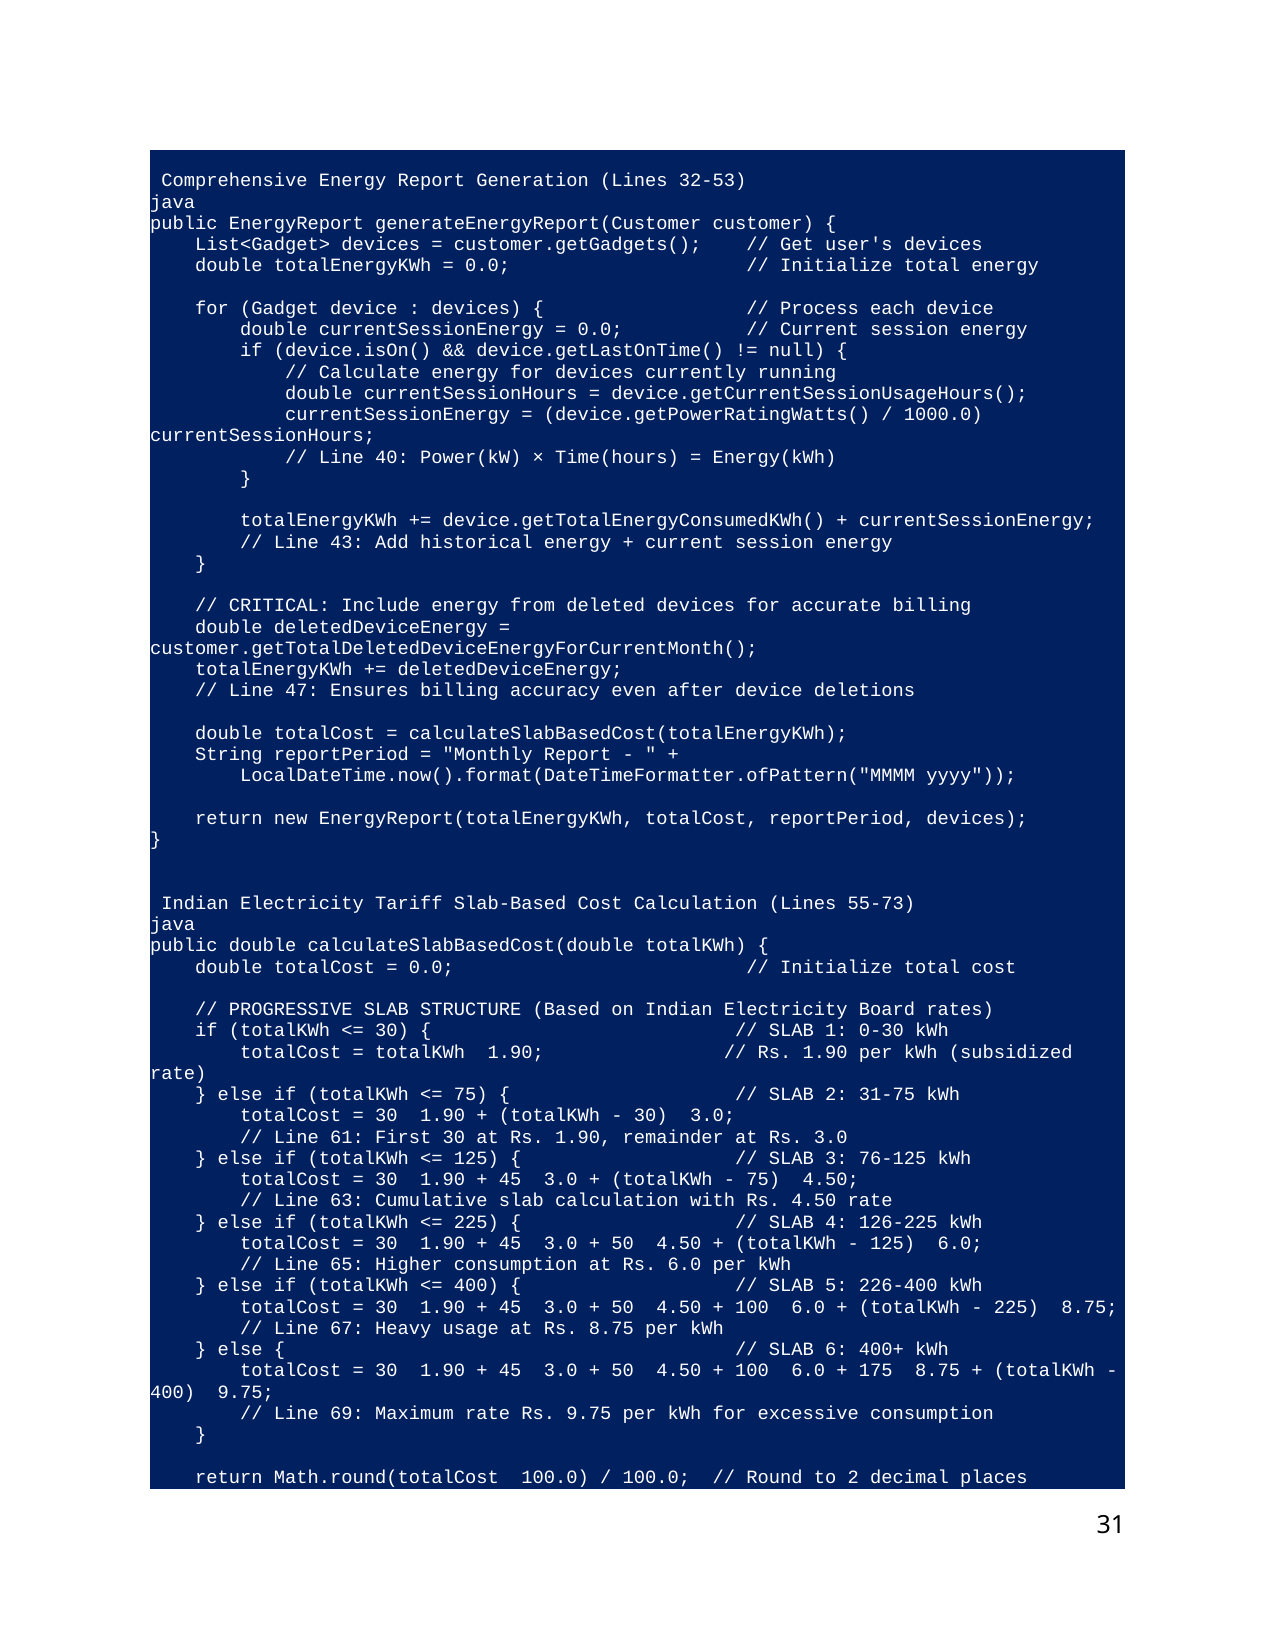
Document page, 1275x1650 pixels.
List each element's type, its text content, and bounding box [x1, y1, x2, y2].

text totalCost = 30 1.90 + 45 3.0 + 50 4.50 + 100 6.0 + 175 8.75 + (totalKWh - 400) 9.75; [150, 1361, 1125, 1404]
text // CRITICAL: Include energy from deleted devices for accurate billing [150, 596, 1125, 617]
text // Line 61: First 30 at Rs. 1.90, remainder at Rs. 3.0 [150, 1127, 1125, 1149]
text totalCost = 30 1.90 + 45 3.0 + (totalKWh - 75) 4.50; [150, 1170, 1125, 1191]
text Indian Electricity Tariff Slab-Based Cost Calculation (Lines 55-73) [150, 894, 1125, 915]
text totalCost = totalKWh 1.90; // Rs. 1.90 per kWh (subsidized rate) [150, 1042, 1125, 1085]
text java [150, 192, 1125, 214]
text LocalDateTime.now().format(DateTimeFormatter.ofPattern("MMMM yyyy")); [150, 766, 1125, 787]
text } else if (totalKWh <= 225) { // SLAB 4: 126-225 kWh [150, 1212, 1125, 1234]
text } [150, 830, 1125, 851]
text return Math.round(totalCost 100.0) / 100.0; // Round to 2 decimal places [150, 1467, 1125, 1489]
text currentSessionEnergy = (device.getPowerRatingWatts() / 1000.0) currentSessionHours; [150, 405, 1125, 447]
text // Line 43: Add historical energy + current session energy [150, 532, 1125, 554]
text // Calculate energy for devices currently running [150, 362, 1125, 384]
text totalCost = 30 1.90 + 45 3.0 + 50 4.50 + (totalKWh - 125) 6.0; [150, 1234, 1125, 1255]
text // PROGRESSIVE SLAB STRUCTURE (Based on Indian Electricity Board rates) [150, 1000, 1125, 1021]
text // Line 65: Higher consumption at Rs. 6.0 per kWh [150, 1255, 1125, 1276]
text String reportPeriod = "Monthly Report - " + [150, 745, 1125, 766]
text Comprehensive Energy Report Generation (Lines 32-53) [150, 171, 1125, 192]
text // Line 63: Cumulative slab calculation with Rs. 4.50 rate [150, 1191, 1125, 1212]
text totalEnergyKWh += deletedDeviceEnergy; [150, 660, 1125, 681]
text if (totalKWh <= 30) { // SLAB 1: 0-30 kWh [150, 1021, 1125, 1042]
text } [150, 554, 1125, 575]
text totalCost = 30 1.90 + (totalKWh - 30) 3.0; [150, 1106, 1125, 1127]
text totalEnergyKWh += device.getTotalEnergyConsumedKWh() + currentSessionEnergy; [150, 511, 1125, 532]
text } [150, 469, 1125, 490]
text totalCost = 30 1.90 + 45 3.0 + 50 4.50 + 100 6.0 + (totalKWh - 225) 8.75; [150, 1297, 1125, 1319]
text public double calculateSlabBasedCost(double totalKWh) { [150, 936, 1125, 957]
text double currentSessionHours = device.getCurrentSessionUsageHours(); [150, 384, 1125, 405]
text // Line 69: Maximum rate Rs. 9.75 per kWh for excessive consumption [150, 1404, 1125, 1425]
text double totalCost = calculateSlabBasedCost(totalEnergyKWh); [150, 724, 1125, 745]
text // Line 67: Heavy usage at Rs. 8.75 per kWh [150, 1319, 1125, 1340]
text } [150, 1425, 1125, 1446]
text return new EnergyReport(totalEnergyKWh, totalCost, reportPeriod, devices); [150, 809, 1125, 830]
text if (device.isOn() && device.getLastOnTime() != null) { [150, 341, 1125, 362]
text double totalEnergyKWh = 0.0; // Initialize total energy [150, 256, 1125, 277]
text // Line 47: Ensures billing accuracy even after device deletions [150, 681, 1125, 702]
text for (Gadget device : devices) { // Process each device [150, 299, 1125, 320]
text } else if (totalKWh <= 125) { // SLAB 3: 76-125 kWh [150, 1149, 1125, 1170]
text } else { // SLAB 6: 400+ kWh [150, 1340, 1125, 1361]
text } else if (totalKWh <= 75) { // SLAB 2: 31-75 kWh [150, 1085, 1125, 1106]
text } else if (totalKWh <= 400) { // SLAB 5: 226-400 kWh [150, 1276, 1125, 1297]
text List<Gadget> devices = customer.getGadgets(); // Get user's devices [150, 235, 1125, 256]
text double totalCost = 0.0; // Initialize total cost [150, 957, 1125, 979]
text double deletedDeviceEnergy = customer.getTotalDeletedDeviceEnergyForCurrentMonth(); [150, 617, 1125, 660]
text java [150, 915, 1125, 936]
text public EnergyReport generateEnergyReport(Customer customer) { [150, 214, 1125, 235]
text // Line 40: Power(kW) × Time(hours) = Energy(kWh) [150, 447, 1125, 469]
text double currentSessionEnergy = 0.0; // Current session energy [150, 320, 1125, 341]
